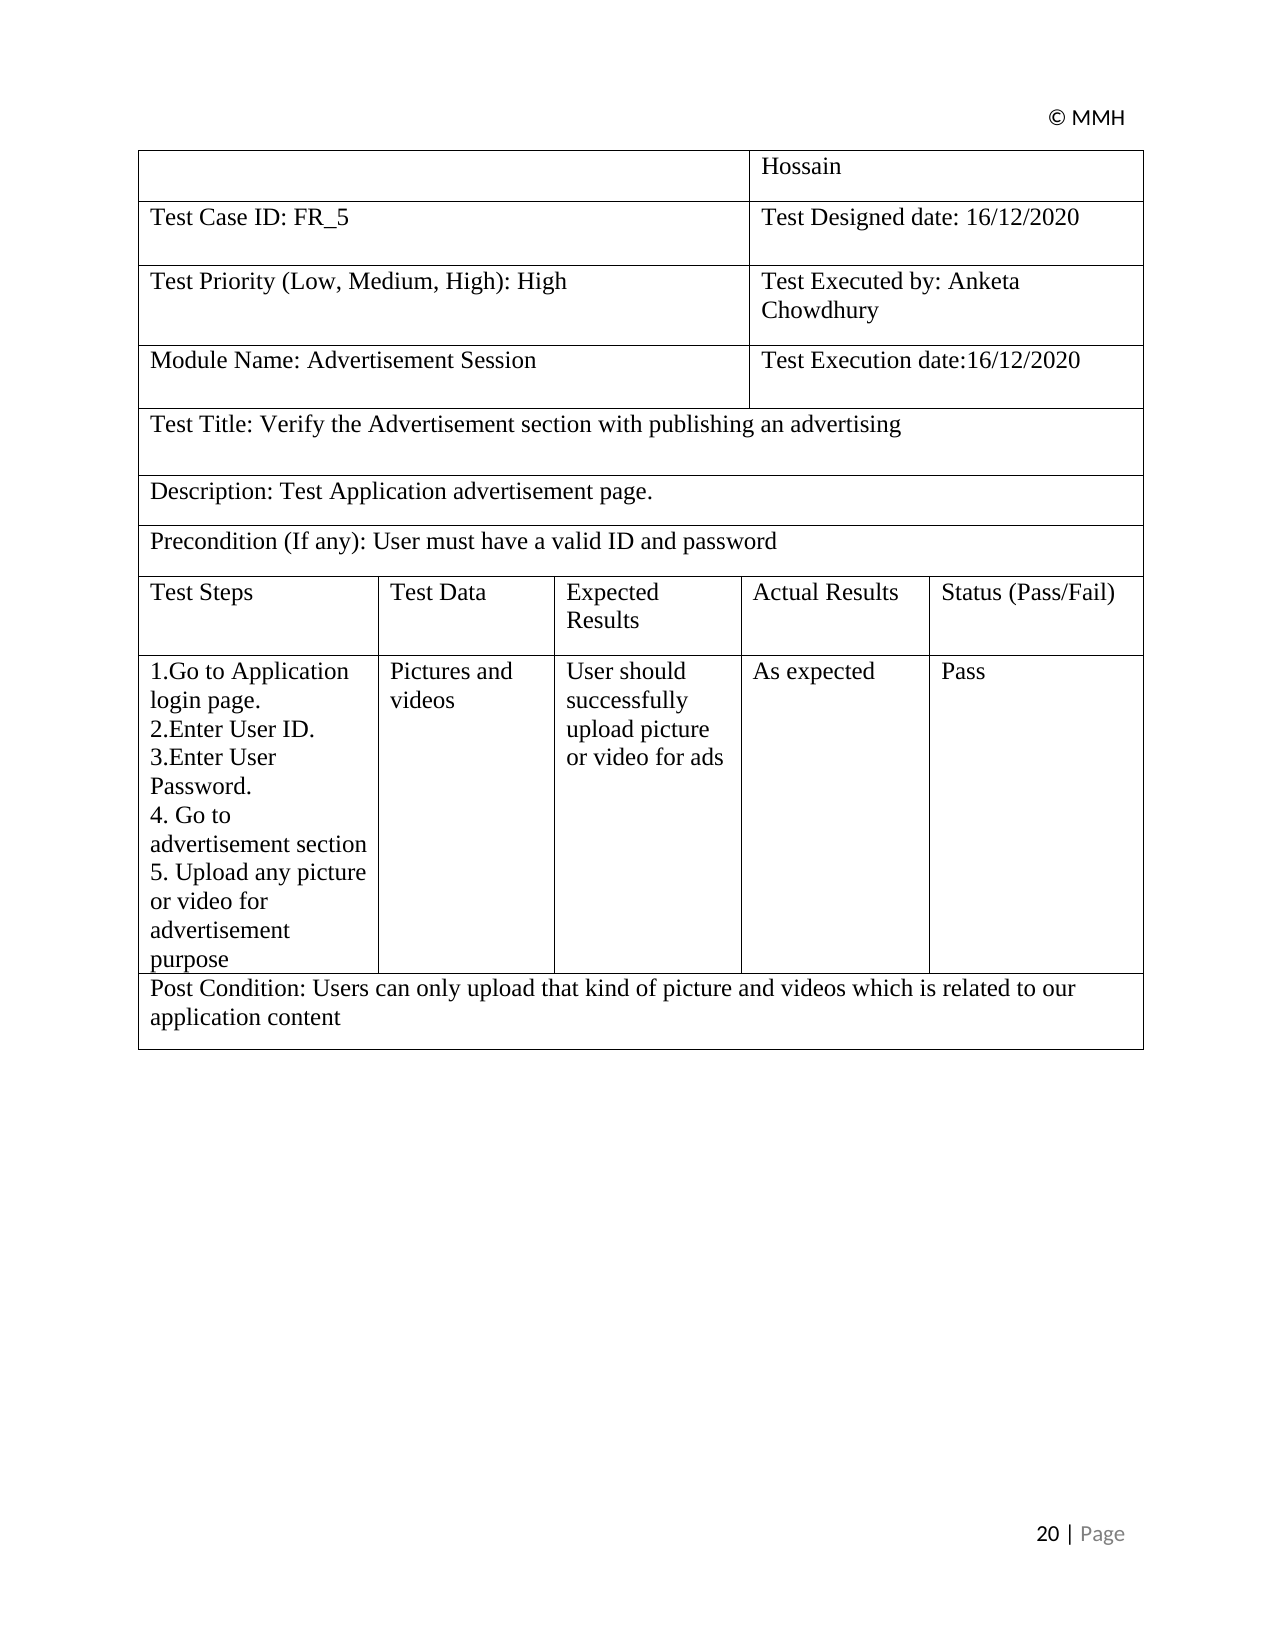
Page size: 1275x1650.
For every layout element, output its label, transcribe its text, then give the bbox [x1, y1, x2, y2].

table_cell Test Designed date: 16/12/2020 [750, 202, 1143, 265]
table_cell Test Title: Verify the Advertisement section with publishing an advertising [139, 409, 1143, 475]
table_cell Test Execution date:16/12/2020 [750, 346, 1143, 408]
table_cell Pass [930, 656, 1143, 972]
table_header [139, 151, 749, 201]
table_cell Test Priority (Low, Medium, High): High [139, 266, 749, 344]
table_cell Actual Results [742, 577, 929, 655]
table_cell Pictures and videos [379, 656, 554, 972]
table_cell Test Executed by: Anketa Chowdhury [750, 266, 1143, 344]
table_cell Test Data [379, 577, 554, 655]
table_cell Status (Pass/Fail) [930, 577, 1143, 655]
table_cell Description: Test Application advertisement page. [139, 476, 1143, 525]
table_cell 1.Go to Application login page. 2.Enter User ID. 3.Enter User Password. 4. Go to advertisement section 5. Upload any picture or video for advertisement purpose [139, 656, 378, 972]
table_cell Test Case ID: FR_5 [139, 202, 749, 265]
table_cell Module Name: Advertisement Session [139, 346, 749, 408]
table_cell Expected Results [555, 577, 741, 655]
table_cell Precondition (If any): User must have a valid ID and password [139, 526, 1143, 576]
table_cell Test Steps [139, 577, 378, 655]
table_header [750, 151, 1143, 201]
table_cell Post Condition: Users can only upload that kind of picture and videos which is related to our application content [139, 974, 1143, 1049]
table_cell As expected [742, 656, 929, 972]
table_cell User should successfully upload picture or video for ads [555, 656, 741, 972]
